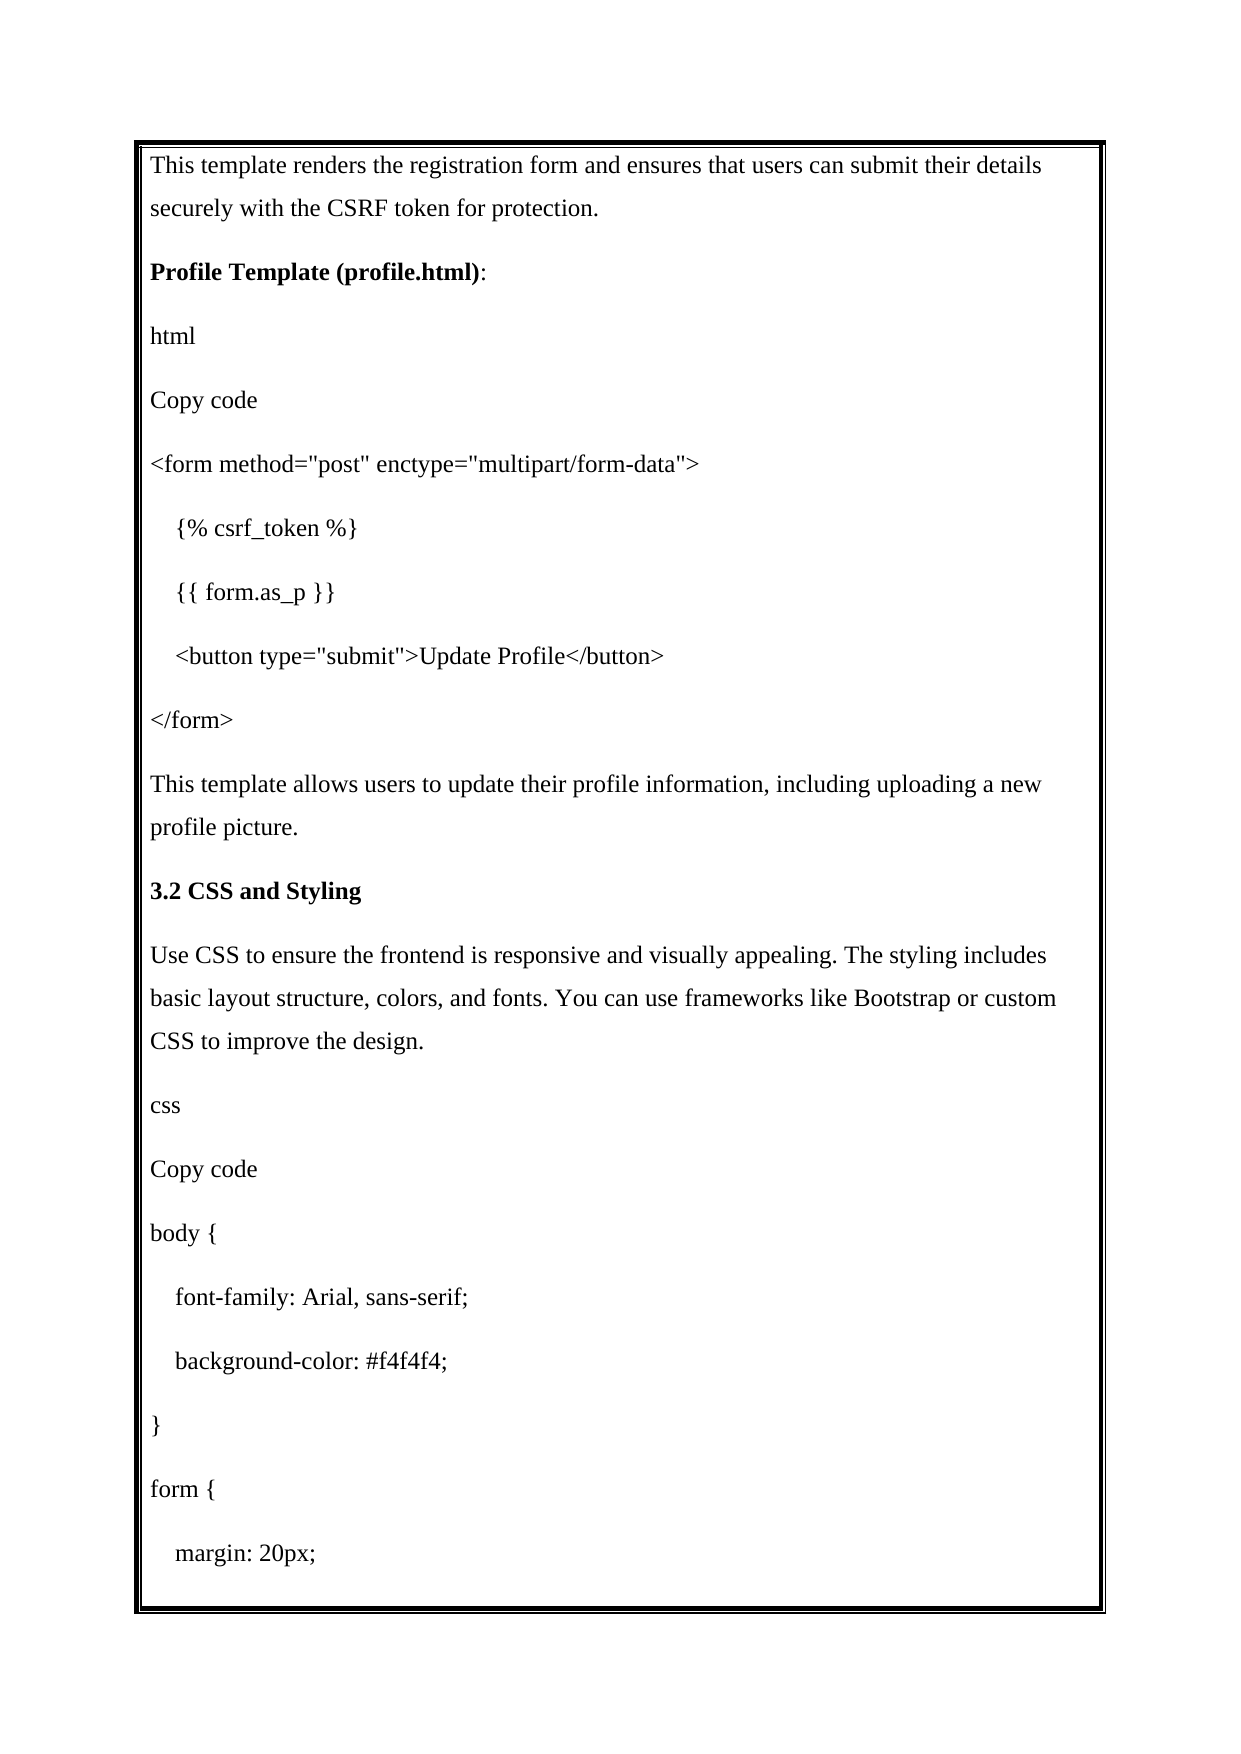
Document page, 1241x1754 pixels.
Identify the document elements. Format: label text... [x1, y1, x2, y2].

text body { [150, 1218, 1090, 1247]
text Copy code [150, 385, 1090, 414]
text <form method="post" enctype="multipart/form-data"> [150, 449, 1090, 478]
text {{ form.as_p }} [150, 577, 1090, 606]
text css [150, 1090, 1090, 1119]
text background-color: #f4f4f4; [150, 1346, 1090, 1374]
text {% csrf_token %} [150, 513, 1090, 542]
text html [150, 321, 1090, 350]
text Profile Template (profile.html): [150, 257, 1090, 286]
text Use CSS to ensure the frontend is responsive and visually appealing. The styling includes basic layout structure, colors, and fonts. You can use frameworks like Bootstrap or custom CSS to improve the design. [150, 940, 1090, 1055]
text <button type="submit">Update Profile</button> [150, 641, 1090, 669]
text form { [150, 1474, 1090, 1502]
text } [150, 1410, 1090, 1438]
text This template renders the registration form and ensures that users can submit their details securely with the CSRF token for protection. [150, 150, 1090, 222]
text font-family: Arial, sans-serif; [150, 1282, 1090, 1311]
text This template allows users to update their profile information, including uploading a new profile picture. [150, 769, 1090, 841]
text Copy code [150, 1154, 1090, 1183]
text 3.2 CSS and Styling [150, 876, 1090, 904]
text </form> [150, 705, 1090, 733]
text margin: 20px; [150, 1538, 1090, 1566]
